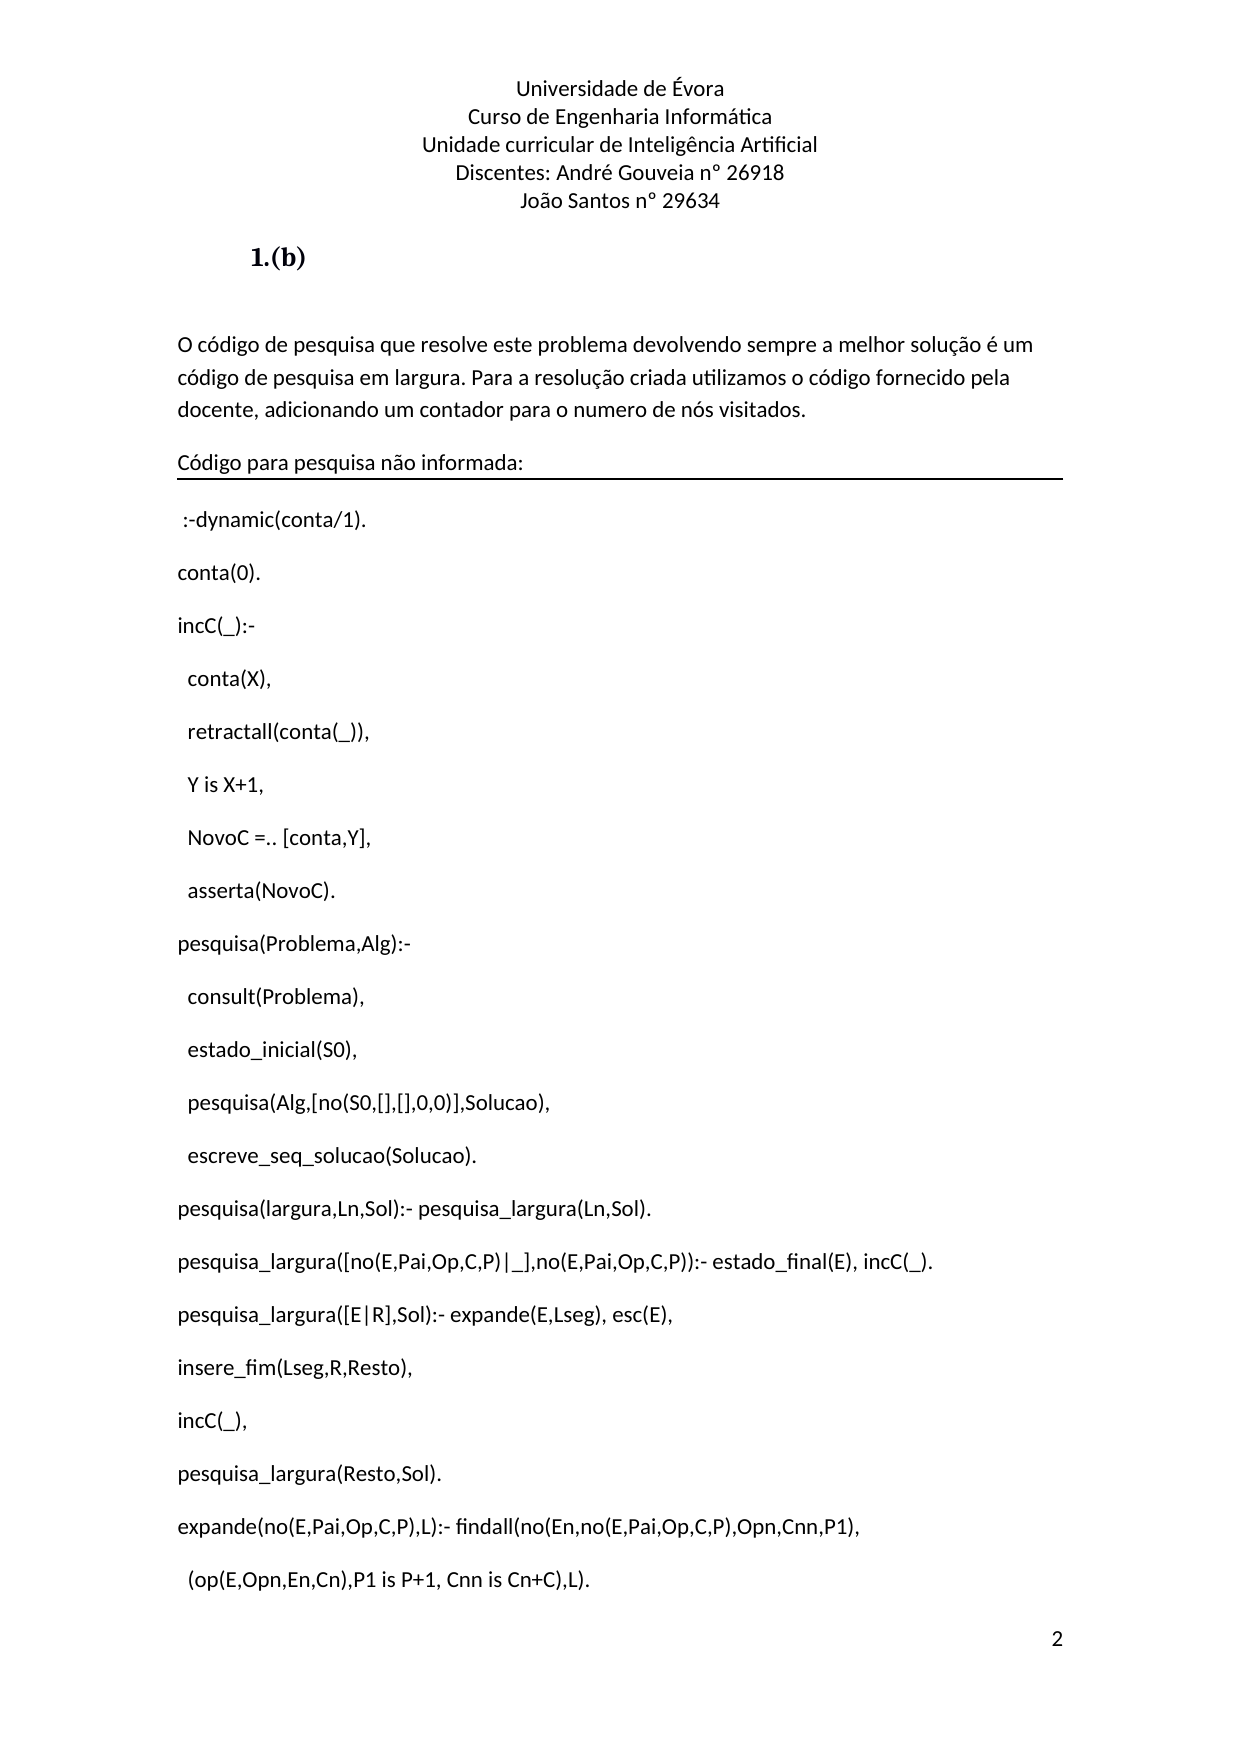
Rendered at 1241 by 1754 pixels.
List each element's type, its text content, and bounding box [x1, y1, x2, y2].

text incC(_):- [177, 611, 1063, 639]
text consult(Problema), [177, 982, 1063, 1010]
text escreve_seq_solucao(Solucao). [177, 1141, 1063, 1169]
text NovoC =.. [conta,Y], [177, 823, 1063, 851]
text (op(E,Opn,En,Cn),P1 is P+1, Cnn is Cn+C),L). [177, 1565, 1063, 1593]
text pesquisa_largura(Resto,Sol). [177, 1459, 1063, 1487]
text Código para pesquisa não informada: [177, 448, 1063, 478]
text asserta(NovoC). [177, 876, 1063, 904]
text pesquisa(Problema,Alg):- [177, 929, 1063, 957]
text conta(X), [177, 664, 1063, 692]
text estado_inicial(S0), [177, 1035, 1063, 1063]
text retractall(conta(_)), [177, 717, 1063, 745]
text Y is X+1, [177, 770, 1063, 798]
text pesquisa_largura([E|R],Sol):- expande(E,Lseg), esc(E), [177, 1300, 1063, 1328]
text pesquisa_largura([no(E,Pai,Op,C,P)|_],no(E,Pai,Op,C,P)):- estado_final(E), incC(_). [177, 1247, 1063, 1275]
text O código de pesquisa que resolve este problema devolvendo sempre a melhor solução é um código de pesquisa em largura. Para a resolução criada utilizamos o código fornecido pela docente, adicionando um contador para o numero de nós visitados. [177, 331, 1063, 423]
text expande(no(E,Pai,Op,C,P),L):- findall(no(En,no(E,Pai,Op,C,P),Opn,Cnn,P1), [177, 1512, 1063, 1540]
text :-dynamic(conta/1). [177, 505, 1063, 533]
text conta(0). [177, 558, 1063, 586]
text 1.(b) [177, 242, 1063, 273]
text pesquisa(largura,Ln,Sol):- pesquisa_largura(Ln,Sol). [177, 1194, 1063, 1222]
text insere_fim(Lseg,R,Resto), [177, 1353, 1063, 1381]
text pesquisa(Alg,[no(S0,[],[],0,0)],Solucao), [177, 1088, 1063, 1116]
text incC(_), [177, 1406, 1063, 1434]
